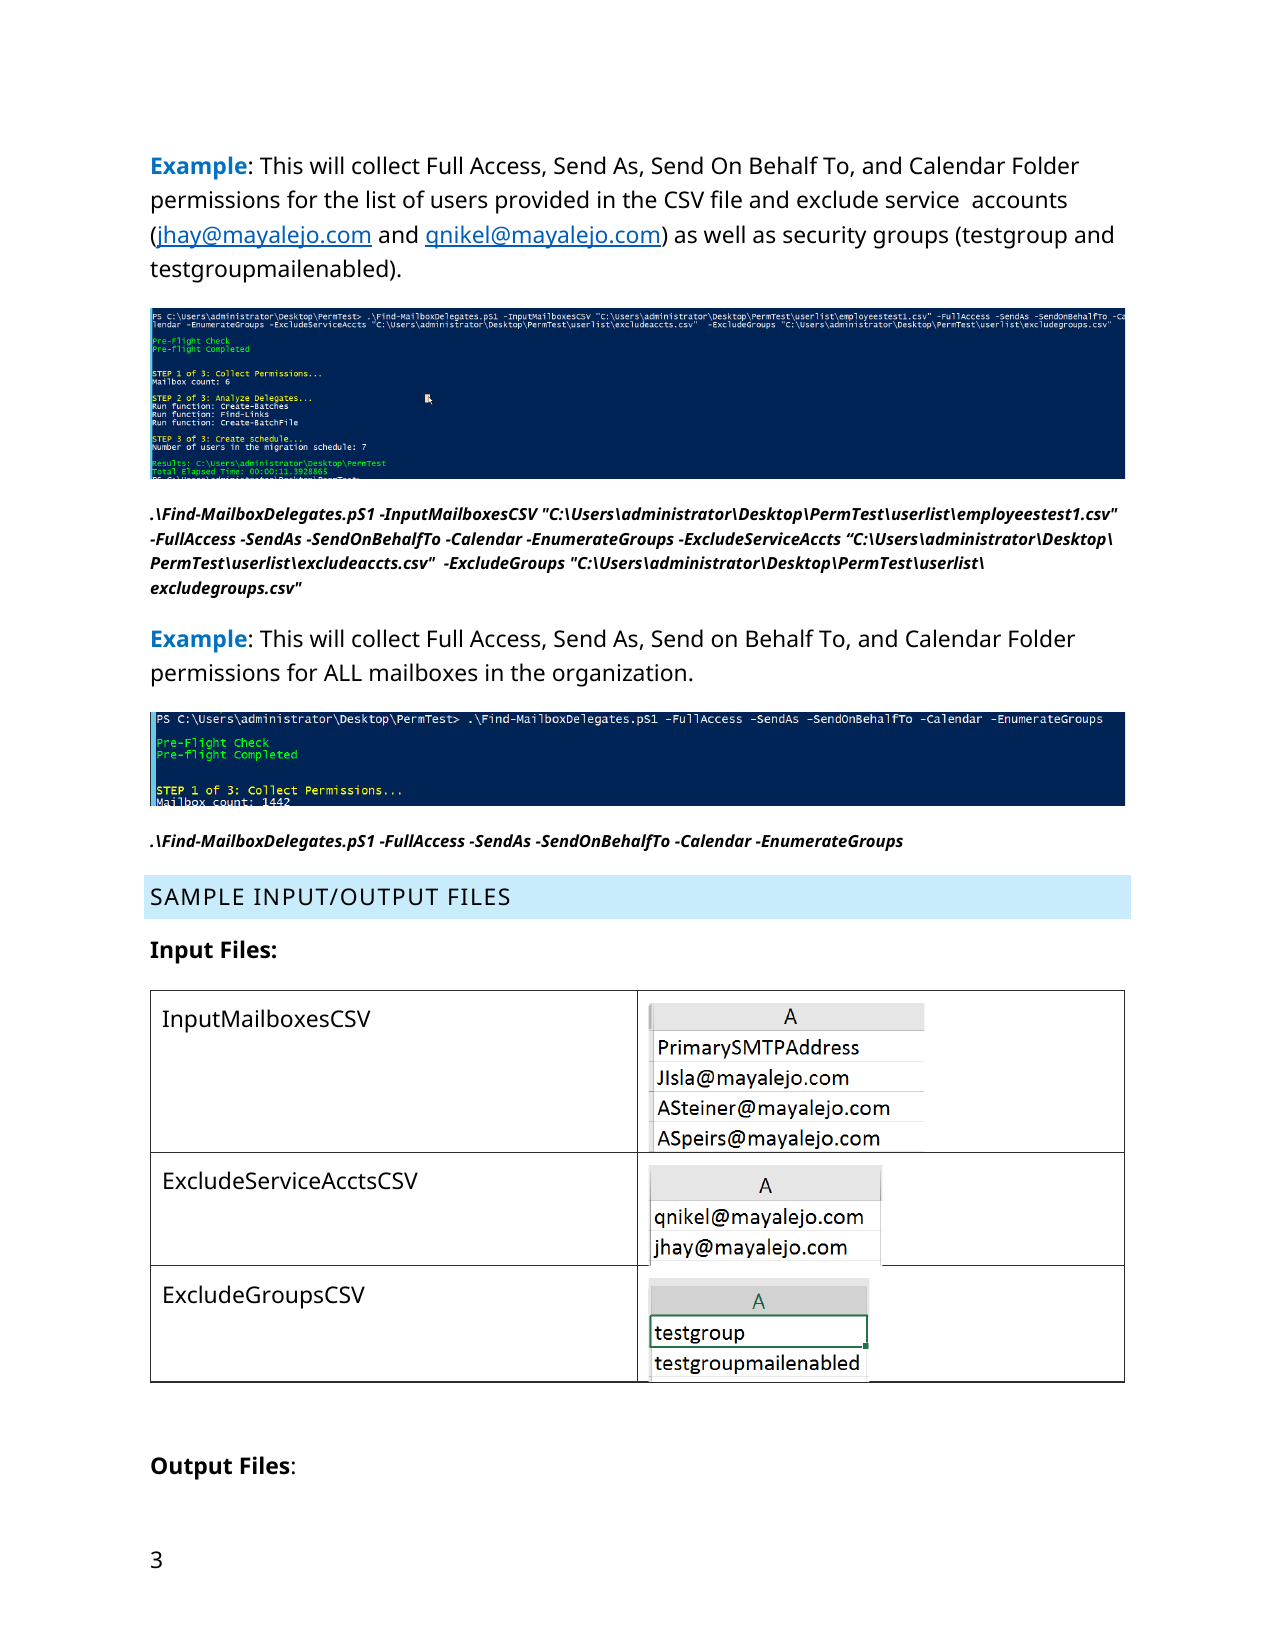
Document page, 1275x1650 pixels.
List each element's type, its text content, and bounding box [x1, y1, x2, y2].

text .\Find-MailboxDelegates.pS1 -FullAccess -SendAs -SendOnBehalfTo -Calendar -EnumerateGroups [150, 829, 1125, 852]
picture [150, 308, 1125, 479]
subtitle Sample Input/Output Files [150, 881, 1125, 912]
picture [150, 712, 1125, 806]
table_header InputMailboxesCSV [151, 991, 637, 1152]
text Output Files: [150, 1450, 1125, 1481]
text Example: This will collect Full Access, Send As, Send On Behalf To, and Calendar Folder permissions for the list of users provided in the CSV file and exclude service accounts (jhay@mayalejo.com and qnikel@mayalejo.com) as well as security groups (testgroup and testgroupmailenabled). [150, 150, 1125, 284]
table_cell ExcludeServiceAcctsCSV [151, 1153, 637, 1265]
text .\Find-MailboxDelegates.pS1 -InputMailboxesCSV "C:\Users\administrator\Desktop\PermTest\userlist\employeestest1.csv" -FullAccess -SendAs -SendOnBehalfTo -Calendar -EnumerateGroups -ExcludeServiceAccts “C:\Users\administrator\Desktop\PermTest\userlist\excludeaccts.csv" -ExcludeGroups "C:\Users\administrator\Desktop\PermTest\userlist\excludegroups.csv" [150, 502, 1125, 599]
table_cell [638, 1153, 1124, 1265]
text Example: This will collect Full Access, Send As, Send on Behalf To, and Calendar Folder permissions for ALL mailboxes in the organization. [150, 623, 1125, 688]
picture [648, 1003, 925, 1152]
table_cell ExcludeGroupsCSV [151, 1266, 637, 1381]
table_cell [638, 1266, 1124, 1381]
picture [648, 1165, 883, 1266]
picture [648, 1278, 870, 1382]
table_header [638, 991, 1124, 1152]
text Input Files: [150, 934, 1125, 966]
